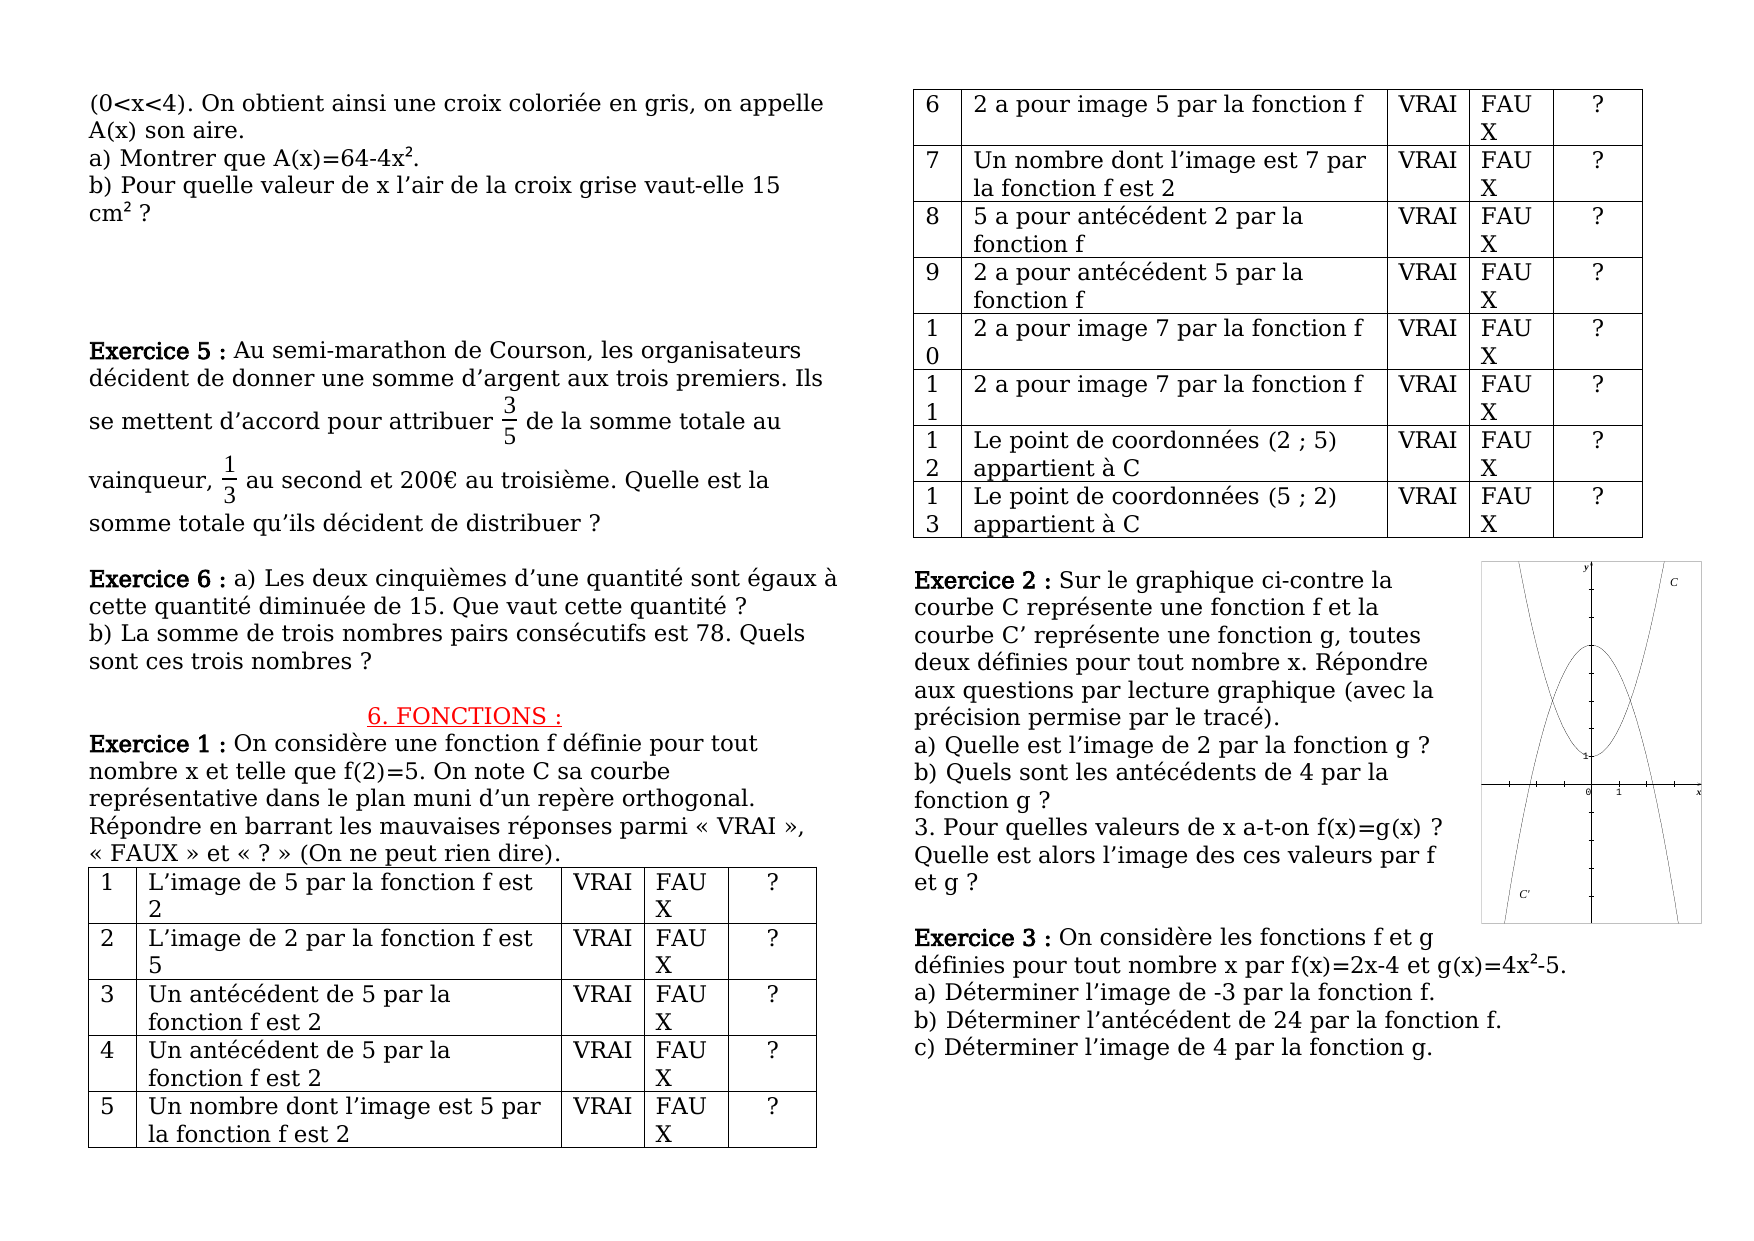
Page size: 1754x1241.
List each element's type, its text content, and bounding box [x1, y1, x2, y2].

table_cell Le point de coordonnées (2 ; 5) appartient à C [962, 426, 1387, 481]
text a) Déterminer l’image de -3 par la fonction f. [914, 978, 1665, 1006]
table_cell FAUX [645, 1092, 728, 1147]
text a) Montrer que A(x)=64-4x². [89, 144, 840, 171]
text 3. Pour quelles valeurs de x a-t-on f(x)=g(x) ? Quelle est alors l’image des ces valeurs par f et g ? [914, 813, 1481, 896]
table_cell VRAI [1388, 482, 1469, 537]
table_cell 2 a pour antécédent 5 par la fonction f [962, 258, 1387, 313]
table_cell FAUX [1470, 482, 1553, 537]
table_cell Un antécédent de 5 par la fonction f est 2 [137, 980, 561, 1035]
table_cell 4 [89, 1036, 136, 1091]
table_cell Un nombre dont l’image est 7 par la fonction f est 2 [962, 146, 1387, 201]
table_cell 8 [914, 202, 961, 257]
table_cell ? [729, 1092, 816, 1147]
table_cell VRAI [1388, 314, 1469, 369]
table_header 1 [89, 868, 136, 923]
table_cell VRAI [1388, 370, 1469, 425]
table_cell ? [1554, 90, 1642, 145]
table_cell VRAI [1388, 426, 1469, 481]
table_cell FAUX [1470, 370, 1553, 425]
table_cell FAUX [1470, 314, 1553, 369]
table_cell FAUX [645, 924, 728, 979]
table_header FAUX [645, 868, 728, 923]
table_cell VRAI [1388, 202, 1469, 257]
text Exercice 2 : Sur le graphique ci-contre la courbe C représente une fonction f et la courbe C’ représente une fonction g, toutes deux définies pour tout nombre x. Répondre aux questions par lecture graphique (avec la précision permise par le tracé). [914, 566, 1481, 731]
table_cell FAUX [1470, 202, 1553, 257]
text c) Déterminer l’image de 4 par la fonction g. [914, 1033, 1665, 1061]
table_cell VRAI [1388, 258, 1469, 313]
table_cell VRAI [1388, 146, 1469, 201]
text b) Pour quelle valeur de x l’air de la croix grise vaut-elle 15 cm² ? [89, 171, 840, 226]
table_cell VRAI [1388, 90, 1469, 145]
text Exercice 1 : On considère une fonction f définie pour tout nombre x et telle que f(2)=5. On note C sa courbe représentative dans le plan muni d’un repère orthogonal. Répondre en barrant les mauvaises réponses parmi « VRAI », « FAUX » et « ? » (On ne peut rien dire). [89, 729, 840, 867]
text b) Quels sont les antécédents de 4 par la fonction g ? [914, 758, 1481, 813]
text b) Déterminer l’antécédent de 24 par la fonction f. [914, 1006, 1665, 1033]
table_cell ? [1554, 370, 1642, 425]
text b) La somme de trois nombres pairs consécutifs est 78. Quels sont ces trois nombres ? [89, 619, 840, 674]
table_header ? [729, 868, 816, 923]
text 6. FONCTIONS : [89, 702, 840, 729]
table_cell 6 [914, 90, 961, 145]
table_cell 10 [914, 314, 961, 369]
table_cell 7 [914, 146, 961, 201]
table_cell 2 [89, 924, 136, 979]
table_cell L’image de 2 par la fonction f est 5 [137, 924, 561, 979]
table_cell Un nombre dont l’image est 5 par la fonction f est 2 [137, 1092, 561, 1147]
table_cell ? [1554, 258, 1642, 313]
table_cell FAUX [1470, 90, 1553, 145]
table_cell FAUX [1470, 426, 1553, 481]
table_cell ? [729, 1036, 816, 1091]
table_cell ? [1554, 314, 1642, 369]
table_cell 12 [914, 426, 961, 481]
table_cell ? [1554, 426, 1642, 481]
table_cell 3 [89, 980, 136, 1035]
table_header VRAI [562, 868, 644, 923]
table_cell ? [729, 980, 816, 1035]
text Exercice 3 : On considère les fonctions f et g définies pour tout nombre x par f(x)=2x-4 et g(x)=4x²-5. [914, 923, 1665, 978]
table_cell FAUX [1470, 258, 1553, 313]
text Exercice 5 : Au semi-marathon de Courson, les organisateurs décident de donner une somme d’argent aux trois premiers. Ils se mettent d’accord pour attribuer de la somme totale au vainqueur, au second et 200€ au troisième. Quelle est la somme totale qu’ils décident de distribuer ? [89, 336, 840, 537]
table_cell 5 a pour antécédent 2 par la fonction f [962, 202, 1387, 257]
table_cell FAUX [645, 1036, 728, 1091]
table_cell FAUX [1470, 146, 1553, 201]
table_cell Un antécédent de 5 par la fonction f est 2 [137, 1036, 561, 1091]
table_cell 2 a pour image 7 par la fonction f [962, 370, 1387, 425]
table_cell Le point de coordonnées (5 ; 2) appartient à C [962, 482, 1387, 537]
text Exercice 6 : a) Les deux cinquièmes d’une quantité sont égaux à cette quantité diminuée de 15. Que vaut cette quantité ? [89, 564, 840, 619]
table_cell 2 a pour image 5 par la fonction f [962, 90, 1387, 145]
table_cell VRAI [562, 1092, 644, 1147]
table_cell ? [1554, 482, 1642, 537]
table_cell 11 [914, 370, 961, 425]
table_cell 13 [914, 482, 961, 537]
table_cell ? [729, 924, 816, 979]
table_cell VRAI [562, 924, 644, 979]
table_cell 5 [89, 1092, 136, 1147]
table_cell VRAI [562, 980, 644, 1035]
text a) Quelle est l’image de 2 par la fonction g ? [914, 731, 1481, 758]
table_cell VRAI [562, 1036, 644, 1091]
table_cell ? [1554, 146, 1642, 201]
table_header L’image de 5 par la fonction f est 2 [137, 868, 561, 923]
table_cell ? [1554, 202, 1642, 257]
table_cell 9 [914, 258, 961, 313]
table_cell 2 a pour image 7 par la fonction f [962, 314, 1387, 369]
table_cell FAUX [645, 980, 728, 1035]
